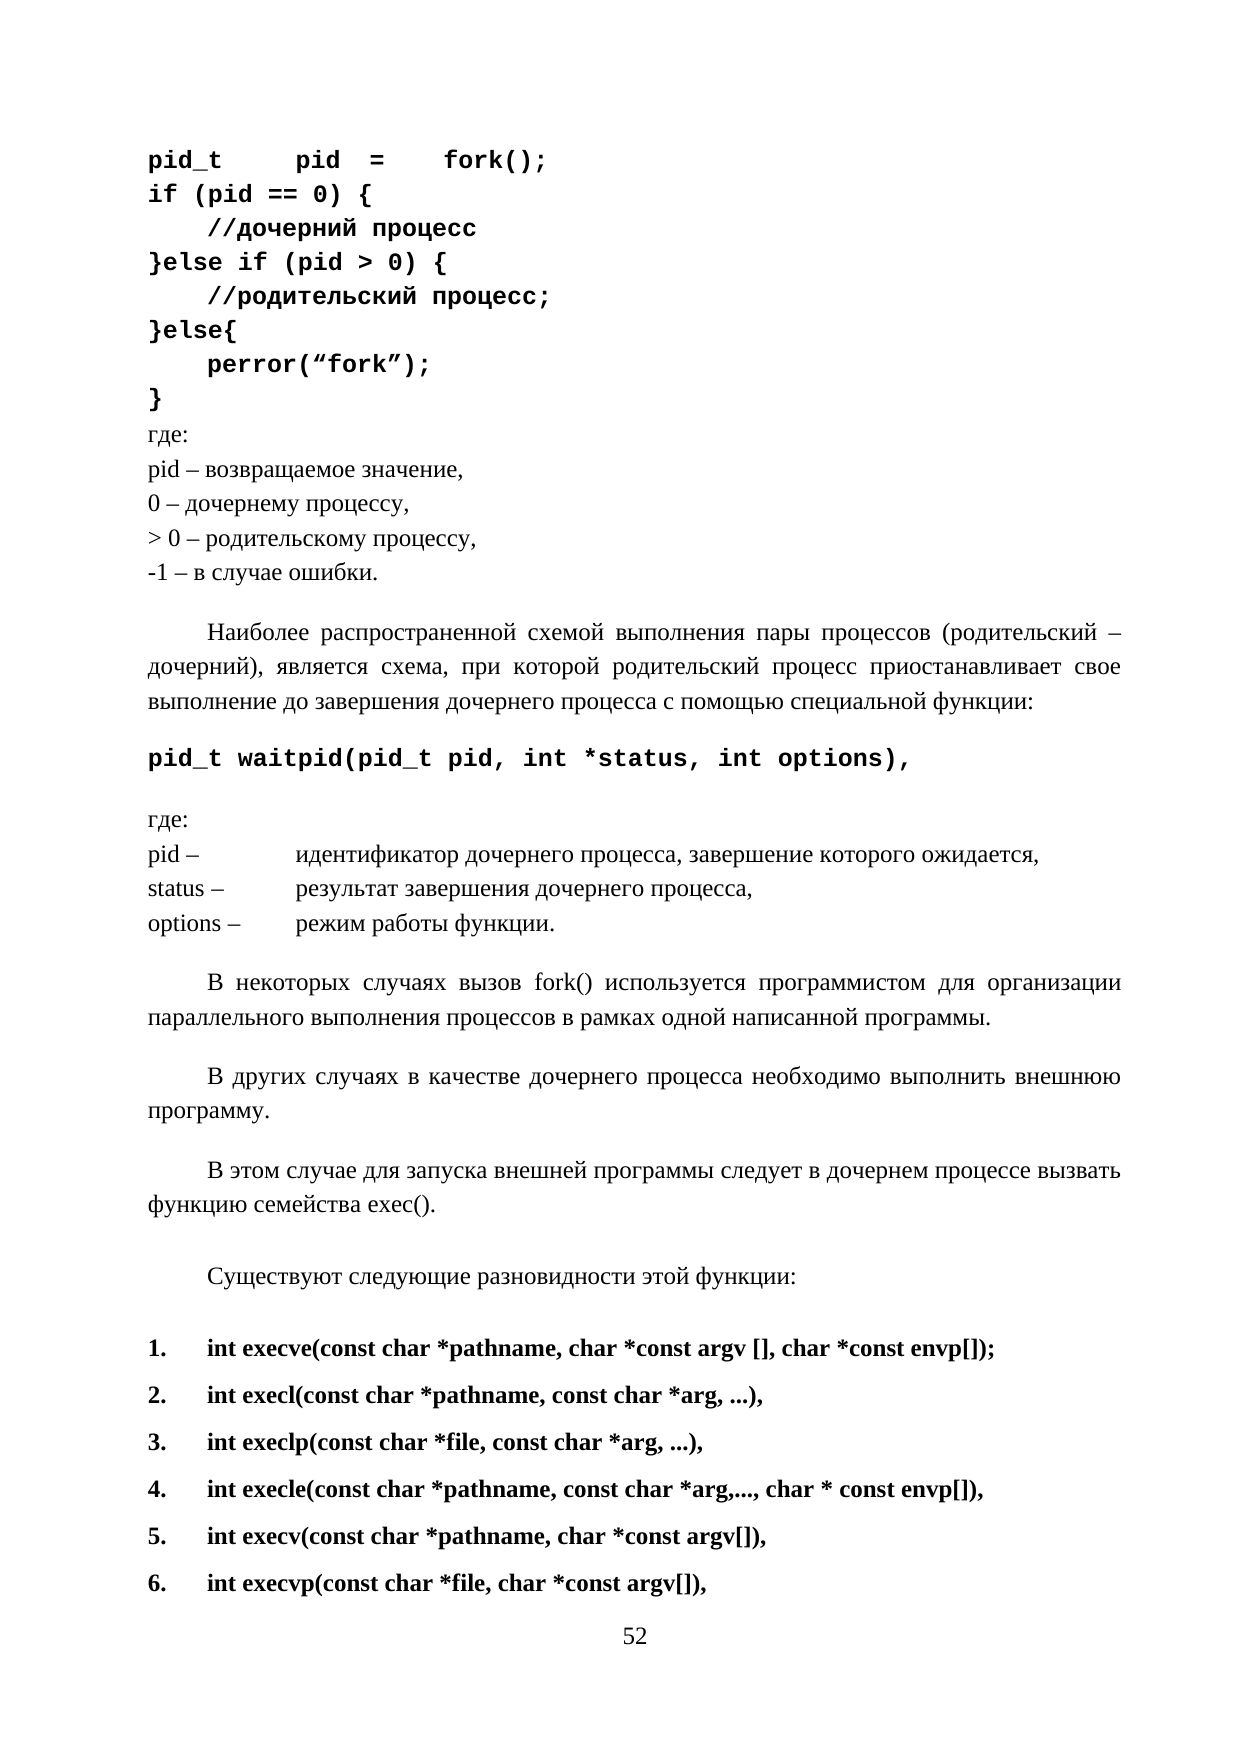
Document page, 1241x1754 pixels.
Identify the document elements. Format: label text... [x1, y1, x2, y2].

text perror(“fork”); [148, 351, 1122, 380]
text Наиболее распространенной схемой выполнения пары процессов (родительский – дочерний), является схема, при которой родительский процесс приостанавливает свое выполнение до завершения дочернего процесса с помощью специальной функции: [148, 617, 1122, 714]
text options – режим работы функции. [148, 908, 1122, 936]
text pid_t pid = fork(); [148, 148, 1122, 176]
text где: [148, 804, 1122, 833]
text 0 – дочернему процессу, [148, 488, 1122, 517]
list int execle(const char *pathname, const char *arg,..., char * const envp[]), [148, 1474, 1122, 1503]
list int execve(const char *pathname, char *const argv [], char *const envp[]); [148, 1333, 1122, 1362]
text pid – возвращаемое значение, [148, 454, 1122, 483]
list int execlp(const char *file, const char *arg, ...), [148, 1427, 1122, 1456]
text В других случаях в качестве дочернего процесса необходимо выполнить внешнюю программу. [148, 1061, 1122, 1124]
list int execv(const char *pathname, char *const argv[]), [148, 1521, 1122, 1550]
text Существуют следующие разновидности этой функции: [148, 1261, 1122, 1290]
text В некоторых случаях вызов fork() используется программистом для организации параллельного выполнения процессов в рамках одной написанной программы. [148, 967, 1122, 1030]
text //родительский процесс; [148, 283, 1122, 312]
text }else{ [148, 317, 1122, 346]
text В этом случае для запуска внешней программы следует в дочернем процессе вызвать функцию семейства exec(). [148, 1155, 1122, 1218]
text pid_t waitpid(pid_t pid, int *status, int options), [148, 745, 1122, 773]
text //дочерний процесс [148, 216, 1122, 244]
text -1 – в случае ошибки. [148, 557, 1122, 586]
text if (pid == 0) { [148, 182, 1122, 210]
text где: [148, 419, 1122, 448]
text pid – идентификатор дочернего процесса, завершение которого ожидается, [148, 839, 1122, 867]
text > 0 – родительскому процессу, [148, 523, 1122, 552]
text }else if (pid > 0) { [148, 249, 1122, 278]
text } [148, 385, 1122, 414]
text status – результат завершения дочернего процесса, [148, 873, 1122, 902]
list int execvp(const char *file, char *const argv[]), [148, 1568, 1122, 1597]
list int execl(const char *pathname, const char *arg, ...), [148, 1380, 1122, 1409]
